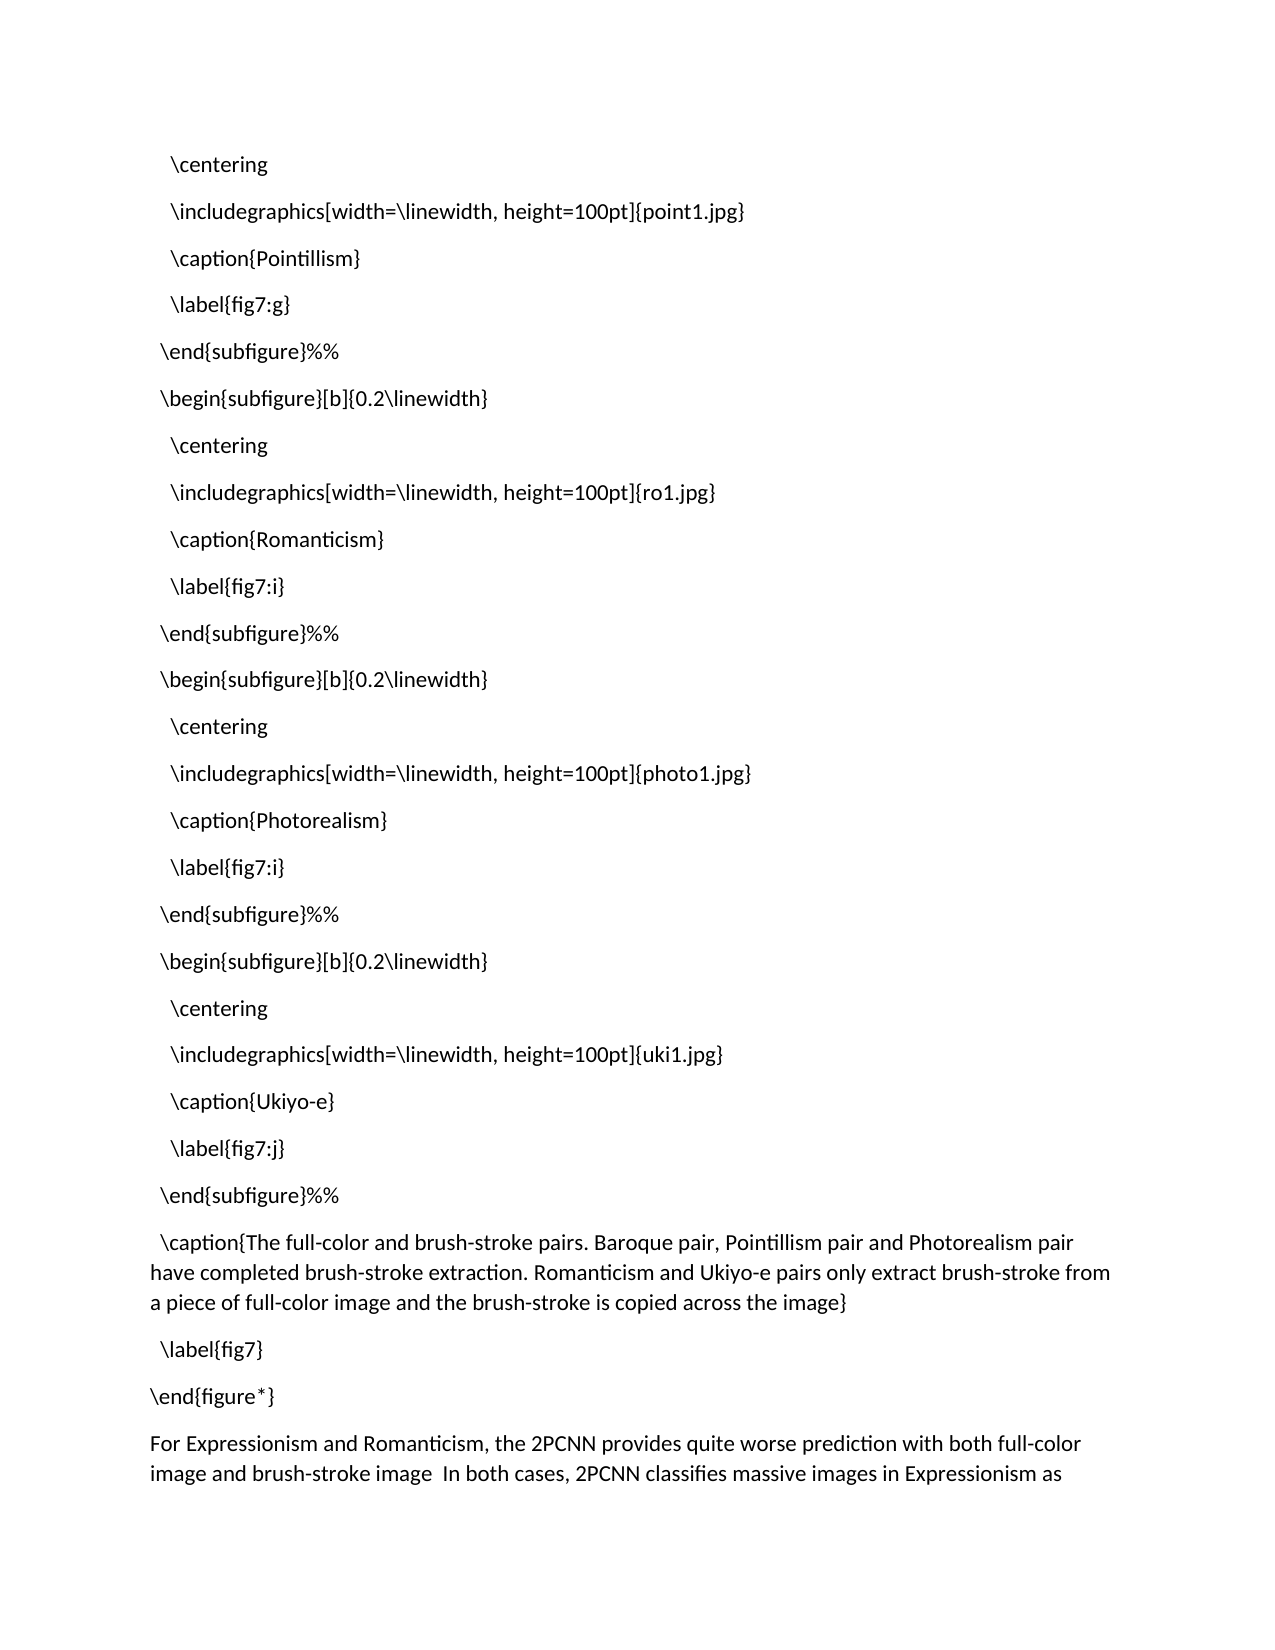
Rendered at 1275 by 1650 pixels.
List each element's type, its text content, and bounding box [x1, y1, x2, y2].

text \begin{subfigure}[b]{0.2\linewidth} [150, 666, 1125, 694]
text \centering [150, 150, 1125, 178]
text \end{subfigure}%% [150, 337, 1125, 366]
text \end{figure*} [150, 1382, 1125, 1410]
text \begin{subfigure}[b]{0.2\linewidth} [150, 947, 1125, 975]
text \end{subfigure}%% [150, 619, 1125, 647]
text \caption{Romanticism} [150, 525, 1125, 553]
text \label{fig7:i} [150, 853, 1125, 881]
text \includegraphics[width=\linewidth, height=100pt]{uki1.jpg} [150, 1041, 1125, 1069]
text \centering [150, 994, 1125, 1022]
text \centering [150, 712, 1125, 741]
text \includegraphics[width=\linewidth, height=100pt]{ro1.jpg} [150, 478, 1125, 506]
text \label{fig7} [150, 1335, 1125, 1363]
text \caption{Pointillism} [150, 244, 1125, 272]
text \includegraphics[width=\linewidth, height=100pt]{photo1.jpg} [150, 759, 1125, 787]
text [150, 1429, 1125, 1487]
text \label{fig7:g} [150, 291, 1125, 319]
text \caption{Photorealism} [150, 806, 1125, 834]
text \begin{subfigure}[b]{0.2\linewidth} [150, 384, 1125, 412]
text \caption{Ukiyo-e} [150, 1087, 1125, 1116]
text \label{fig7:i} [150, 572, 1125, 600]
text \end{subfigure}%% [150, 900, 1125, 928]
text \label{fig7:j} [150, 1134, 1125, 1162]
text \caption{The full-color and brush-stroke pairs. Baroque pair, Pointillism pair and Photorealism pair have completed brush-stroke extraction. Romanticism and Ukiyo-e pairs only extract brush-stroke from a piece of full-color image and the brush-stroke is copied across the image} [150, 1228, 1125, 1317]
text \end{subfigure}%% [150, 1181, 1125, 1209]
text \centering [150, 431, 1125, 459]
text \includegraphics[width=\linewidth, height=100pt]{point1.jpg} [150, 197, 1125, 225]
